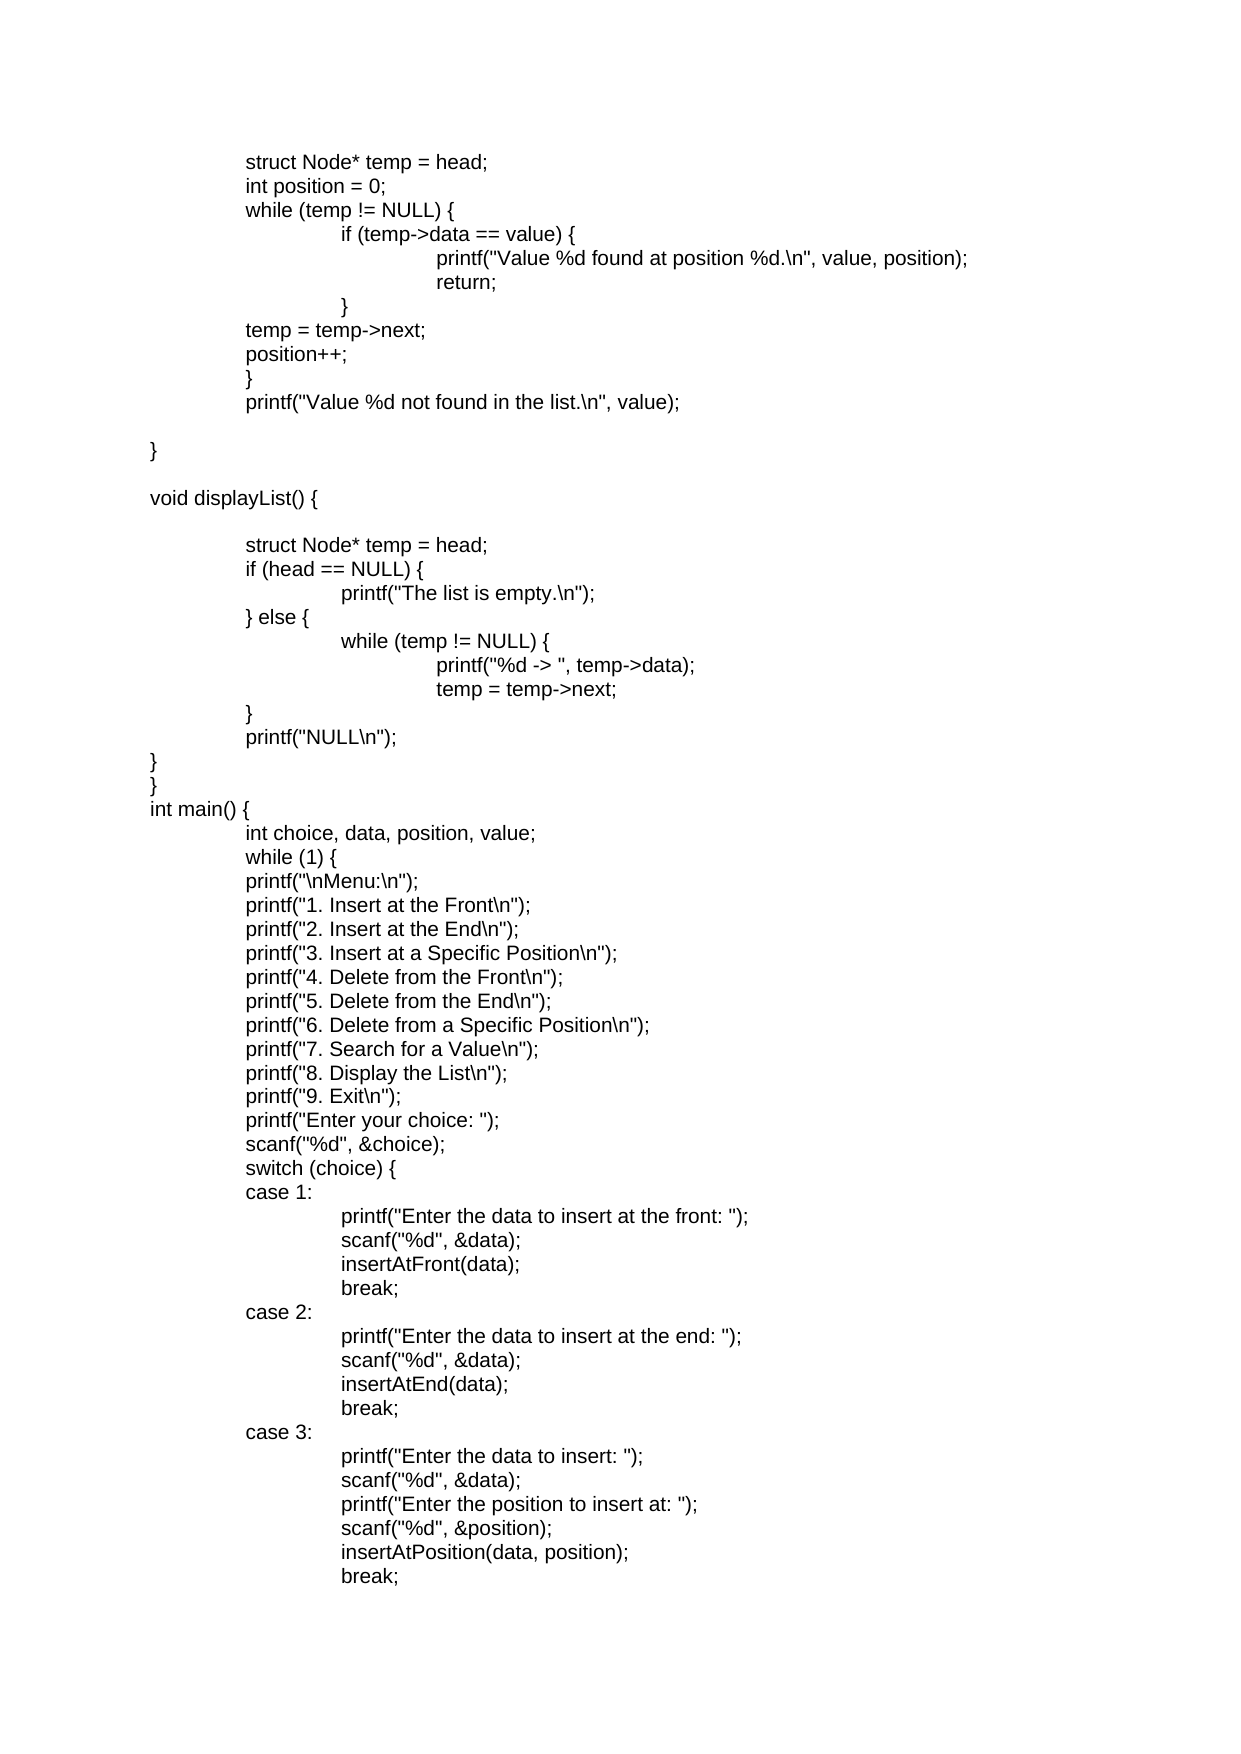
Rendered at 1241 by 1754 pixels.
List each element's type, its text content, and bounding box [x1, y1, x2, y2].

text while (temp != NULL) { [150, 198, 1090, 222]
text scanf("%d", &data); [150, 1228, 1090, 1252]
text printf("Value %d not found in the list.\n", value); [150, 389, 1090, 413]
text printf("%d -> ", temp->data); [150, 653, 1090, 677]
text printf("Enter the data to insert at the front: "); [150, 1204, 1090, 1228]
text } [150, 749, 1090, 773]
text case 2: [150, 1300, 1090, 1324]
text case 1: [150, 1180, 1090, 1204]
text temp = temp->next; [150, 677, 1090, 701]
text } [150, 366, 1090, 389]
text printf("Enter the position to insert at: "); [150, 1492, 1090, 1516]
text printf("4. Delete from the Front\n"); [150, 964, 1090, 988]
text while (temp != NULL) { [150, 629, 1090, 653]
text printf("9. Exit\n"); [150, 1084, 1090, 1108]
text int position = 0; [150, 174, 1090, 198]
text printf("3. Insert at a Specific Position\n"); [150, 941, 1090, 964]
text int choice, data, position, value; [150, 821, 1090, 845]
text } [150, 294, 1090, 318]
text } [150, 701, 1090, 725]
text struct Node* temp = head; [150, 533, 1090, 557]
text break; [150, 1563, 1090, 1587]
text temp = temp->next; [150, 318, 1090, 342]
text return; [150, 270, 1090, 294]
text printf("5. Delete from the End\n"); [150, 988, 1090, 1012]
text printf("2. Insert at the End\n"); [150, 917, 1090, 941]
text printf("7. Search for a Value\n"); [150, 1036, 1090, 1060]
text } [150, 773, 1090, 797]
text position++; [150, 342, 1090, 366]
text case 3: [150, 1420, 1090, 1444]
text insertAtPosition(data, position); [150, 1539, 1090, 1563]
text break; [150, 1276, 1090, 1300]
text if (head == NULL) { [150, 557, 1090, 581]
text printf("Enter the data to insert: "); [150, 1444, 1090, 1468]
text printf("NULL\n"); [150, 725, 1090, 749]
text printf("6. Delete from a Specific Position\n"); [150, 1012, 1090, 1036]
text switch (choice) { [150, 1156, 1090, 1180]
text if (temp->data == value) { [150, 222, 1090, 246]
text struct Node* temp = head; [150, 150, 1090, 174]
text printf("8. Display the List\n"); [150, 1060, 1090, 1084]
text insertAtFront(data); [150, 1252, 1090, 1276]
text printf("1. Insert at the Front\n"); [150, 893, 1090, 917]
text insertAtEnd(data); [150, 1372, 1090, 1396]
text printf("Value %d found at position %d.\n", value, position); [150, 246, 1090, 270]
text printf("Enter your choice: "); [150, 1108, 1090, 1132]
text void displayList() { [150, 485, 1090, 509]
text printf("\nMenu:\n"); [150, 869, 1090, 893]
text scanf("%d", &choice); [150, 1132, 1090, 1156]
text scanf("%d", &data); [150, 1468, 1090, 1492]
text scanf("%d", &data); [150, 1348, 1090, 1372]
text } [150, 437, 1090, 461]
text scanf("%d", &position); [150, 1516, 1090, 1539]
text while (1) { [150, 845, 1090, 869]
text } else { [150, 605, 1090, 629]
text printf("Enter the data to insert at the end: "); [150, 1324, 1090, 1348]
text printf("The list is empty.\n"); [150, 581, 1090, 605]
text int main() { [150, 797, 1090, 821]
text break; [150, 1396, 1090, 1420]
